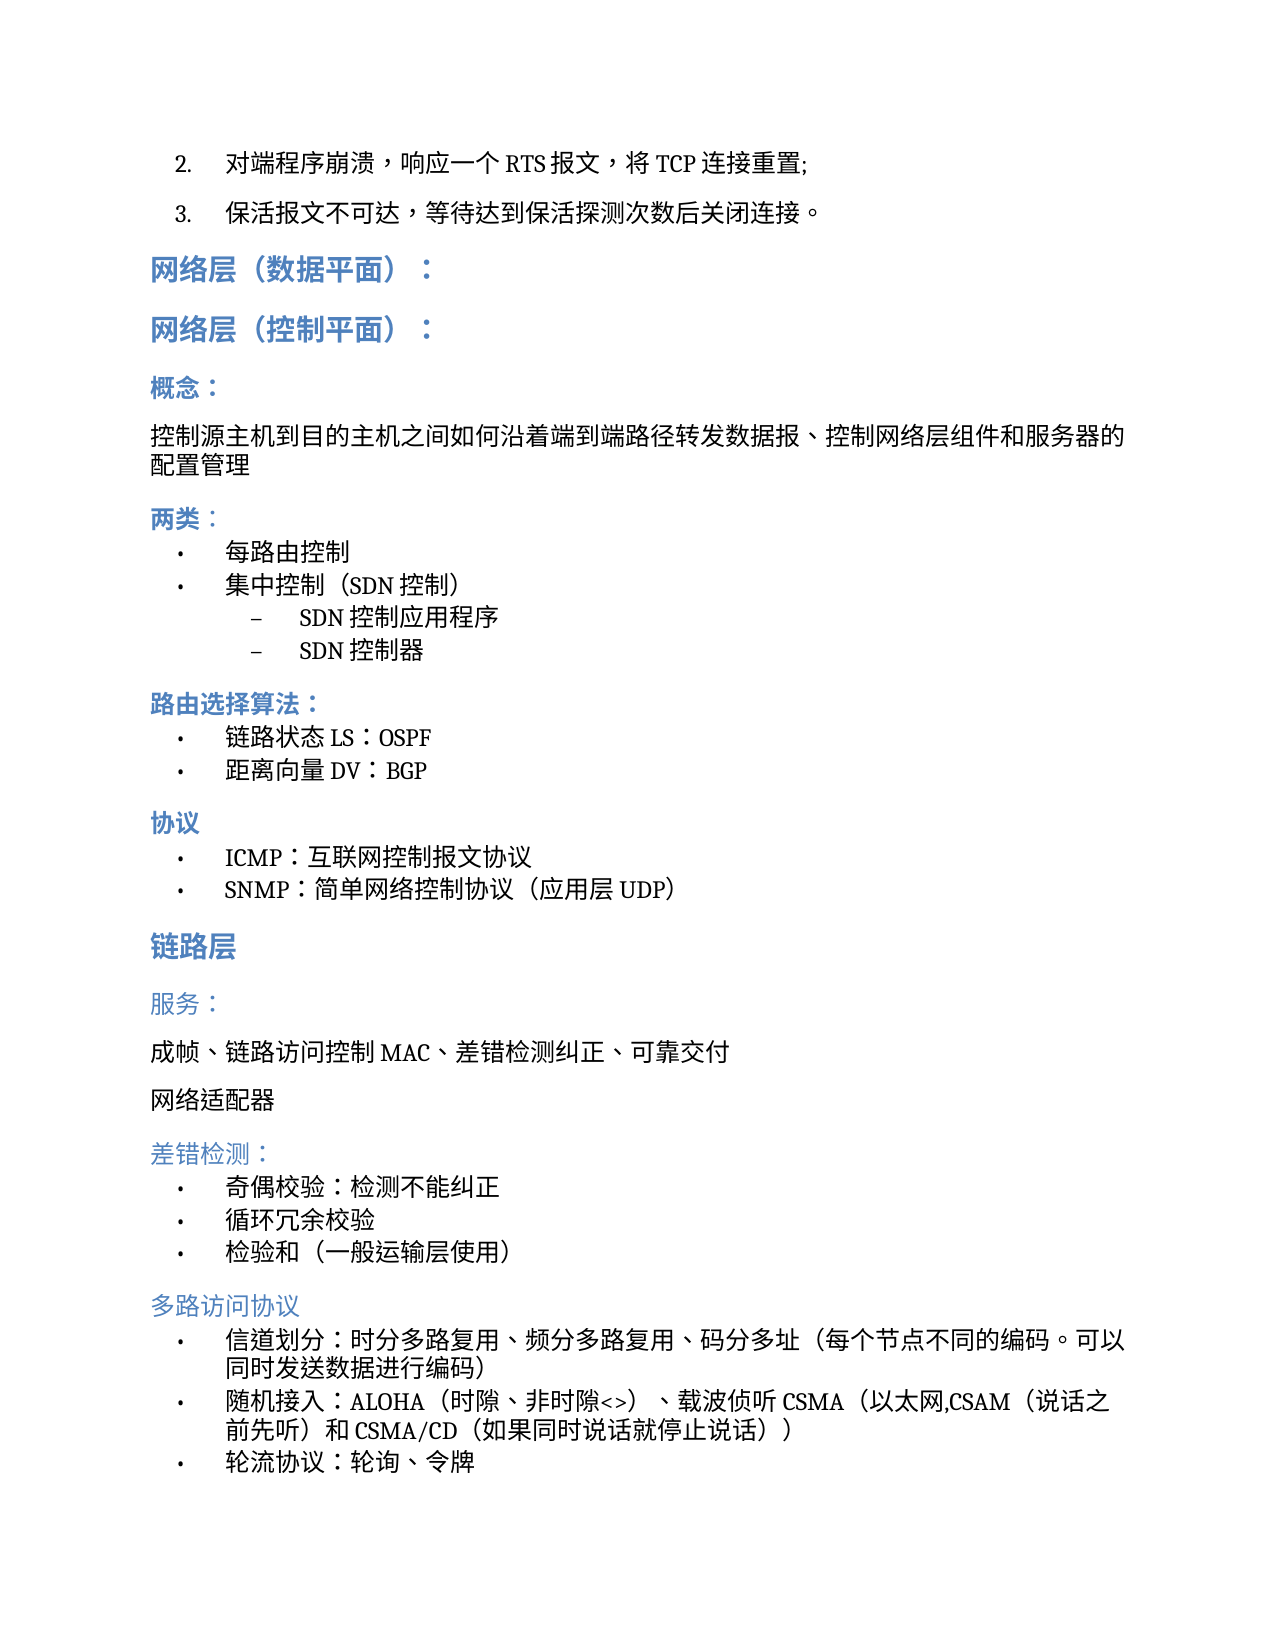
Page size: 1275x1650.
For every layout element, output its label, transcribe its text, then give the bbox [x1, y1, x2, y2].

text 网络适配器 [150, 1087, 1125, 1116]
subtitle 网络层（控制平面）： [150, 310, 1125, 349]
list 保活报⽂不可达，等待达到保活探测次数后关闭连接。 [175, 199, 1125, 228]
list 轮流协议：轮询、令牌 [175, 1449, 1125, 1478]
list 检验和（一般运输层使用） [175, 1239, 1125, 1268]
list 距离向量DV：BGP [175, 757, 1125, 785]
list 随机接入：ALOHA（时隙、非时隙<>）、载波侦听CSMA（以太网,CSAM（说话之前先听）和CSMA/CD（如果同时说话就停止说话）） [175, 1388, 1125, 1445]
list 信道划分：时分多路复用、频分多路复用、码分多址（每个节点不同的编码。可以同时发送数据进行编码） [175, 1327, 1125, 1384]
text 控制源主机到目的主机之间如何沿着端到端路径转发数据报、控制网络层组件和服务器的配置管理 [150, 423, 1125, 481]
subtitle 服务： [150, 987, 1125, 1021]
subtitle 网络层（数据平面）： [150, 249, 1125, 289]
subtitle 两类： [150, 501, 1125, 535]
subtitle 路由选择算法： [150, 686, 1125, 720]
subtitle 多路访问协议 [150, 1289, 1125, 1323]
list 每路由控制 [175, 539, 1125, 568]
subtitle 差错检测： [150, 1136, 1125, 1171]
subtitle 概念： [150, 370, 1125, 404]
list 链路状态LS：OSPF [175, 724, 1125, 753]
list ICMP：互联网控制报文协议 [175, 844, 1125, 873]
list SDN控制应用程序 [250, 604, 1125, 633]
text 成帧、链路访问控制MAC、差错检测纠正、可靠交付 [150, 1039, 1125, 1068]
subtitle 链路层 [150, 926, 1125, 966]
list SDN控制器 [250, 637, 1125, 665]
list 集中控制（SDN控制） [175, 572, 1125, 600]
subtitle 协议 [150, 806, 1125, 840]
list SNMP：简单网络控制协议（应用层UDP） [175, 876, 1125, 905]
list 对端程序崩溃，响应⼀个RTS报⽂，将TCP连接重置; [175, 150, 1125, 179]
list 循环冗余校验 [175, 1207, 1125, 1236]
list 奇偶校验：检测不能纠正 [175, 1174, 1125, 1203]
